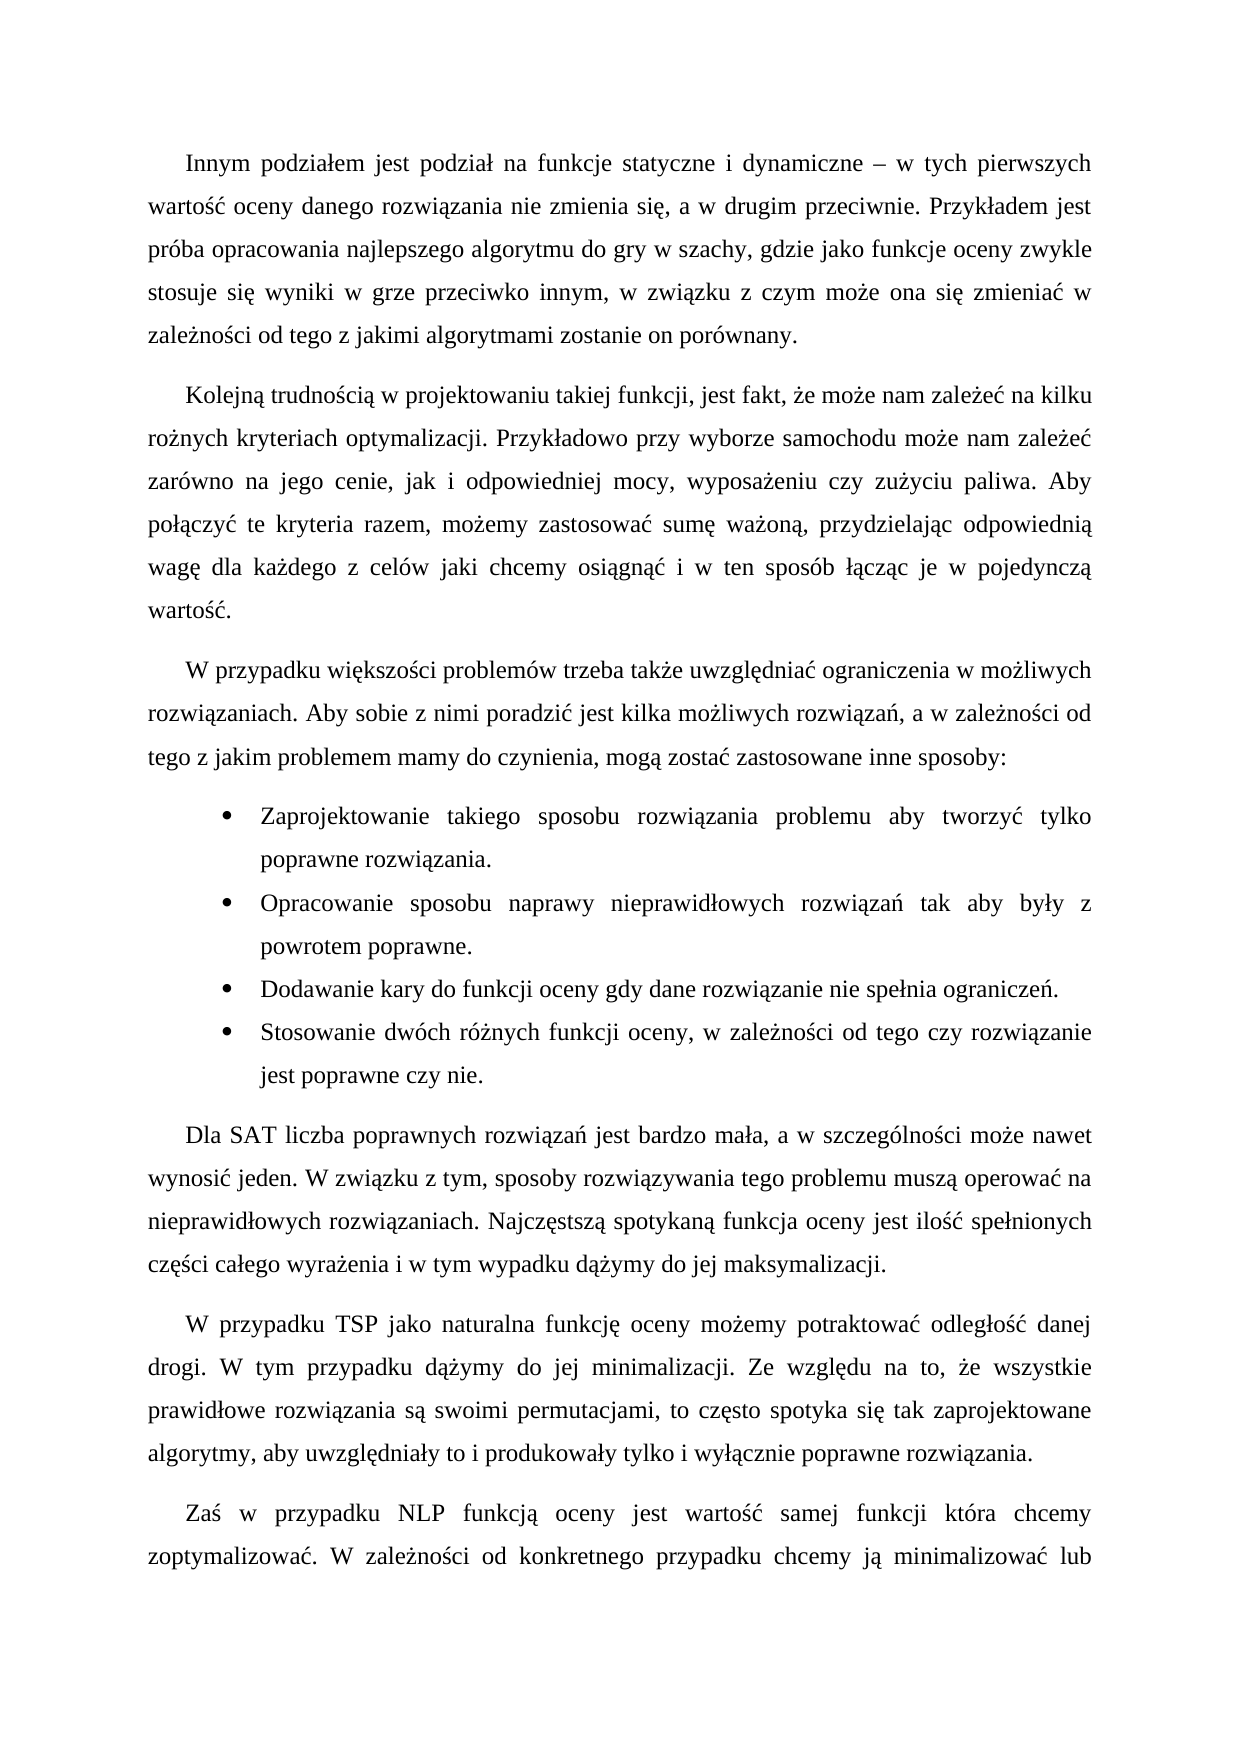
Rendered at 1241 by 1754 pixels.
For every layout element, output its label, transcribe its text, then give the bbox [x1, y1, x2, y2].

list Dodawanie kary do funkcji oceny gdy dane rozwiązanie nie spełnia ograniczeń. [223, 974, 1093, 1003]
text Innym podziałem jest podział na funkcje statyczne i dynamiczne – w tych pierwszych wartość oceny danego rozwiązania nie zmienia się, a w drugim przeciwnie. Przykładem jest próba opracowania najlepszego algorytmu do gry w szachy, gdzie jako funkcje oceny zwykle stosuje się wyniki w grze przeciwko innym, w związku z czym może ona się zmieniać w zależności od tego z jakimi algorytmami zostanie on porównany. [148, 148, 1093, 349]
list Stosowanie dwóch różnych funkcji oceny, w zależności od tego czy rozwiązanie jest poprawne czy nie. [223, 1017, 1093, 1089]
text W przypadku większości problemów trzeba także uwzględniać ograniczenia w możliwych rozwiązaniach. Aby sobie z nimi poradzić jest kilka możliwych rozwiązań, a w zależności od tego z jakim problemem mamy do czynienia, mogą zostać zastosowane inne sposoby: [148, 655, 1093, 770]
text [148, 1498, 1093, 1570]
list Zaprojektowanie takiego sposobu rozwiązania problemu aby tworzyć tylko poprawne rozwiązania. [223, 801, 1093, 873]
text Kolejną trudnością w projektowaniu takiej funkcji, jest fakt, że może nam zależeć na kilku rożnych kryteriach optymalizacji. Przykładowo przy wyborze samochodu może nam zależeć zarówno na jego cenie, jak i odpowiedniej mocy, wyposażeniu czy zużyciu paliwa. Aby połączyć te kryteria razem, możemy zastosować sumę ważoną, przydzielając odpowiednią wagę dla każdego z celów jaki chcemy osiągnąć i w ten sposób łącząc je w pojedynczą wartość. [148, 380, 1093, 624]
text Dla SAT liczba poprawnych rozwiązań jest bardzo mała, a w szczególności może nawet wynosić jeden. W związku z tym, sposoby rozwiązywania tego problemu muszą operować na nieprawidłowych rozwiązaniach. Najczęstszą spotykaną funkcja oceny jest ilość spełnionych części całego wyrażenia i w tym wypadku dążymy do jej maksymalizacji. [148, 1120, 1093, 1278]
list Opracowanie sposobu naprawy nieprawidłowych rozwiązań tak aby były z powrotem poprawne. [223, 888, 1093, 959]
text W przypadku TSP jako naturalna funkcję oceny możemy potraktować odległość danej drogi. W tym przypadku dążymy do jej minimalizacji. Ze względu na to, że wszystkie prawidłowe rozwiązania są swoimi permutacjami, to często spotyka się tak zaprojektowane algorytmy, aby uwzględniały to i produkowały tylko i wyłącznie poprawne rozwiązania. [148, 1309, 1093, 1467]
